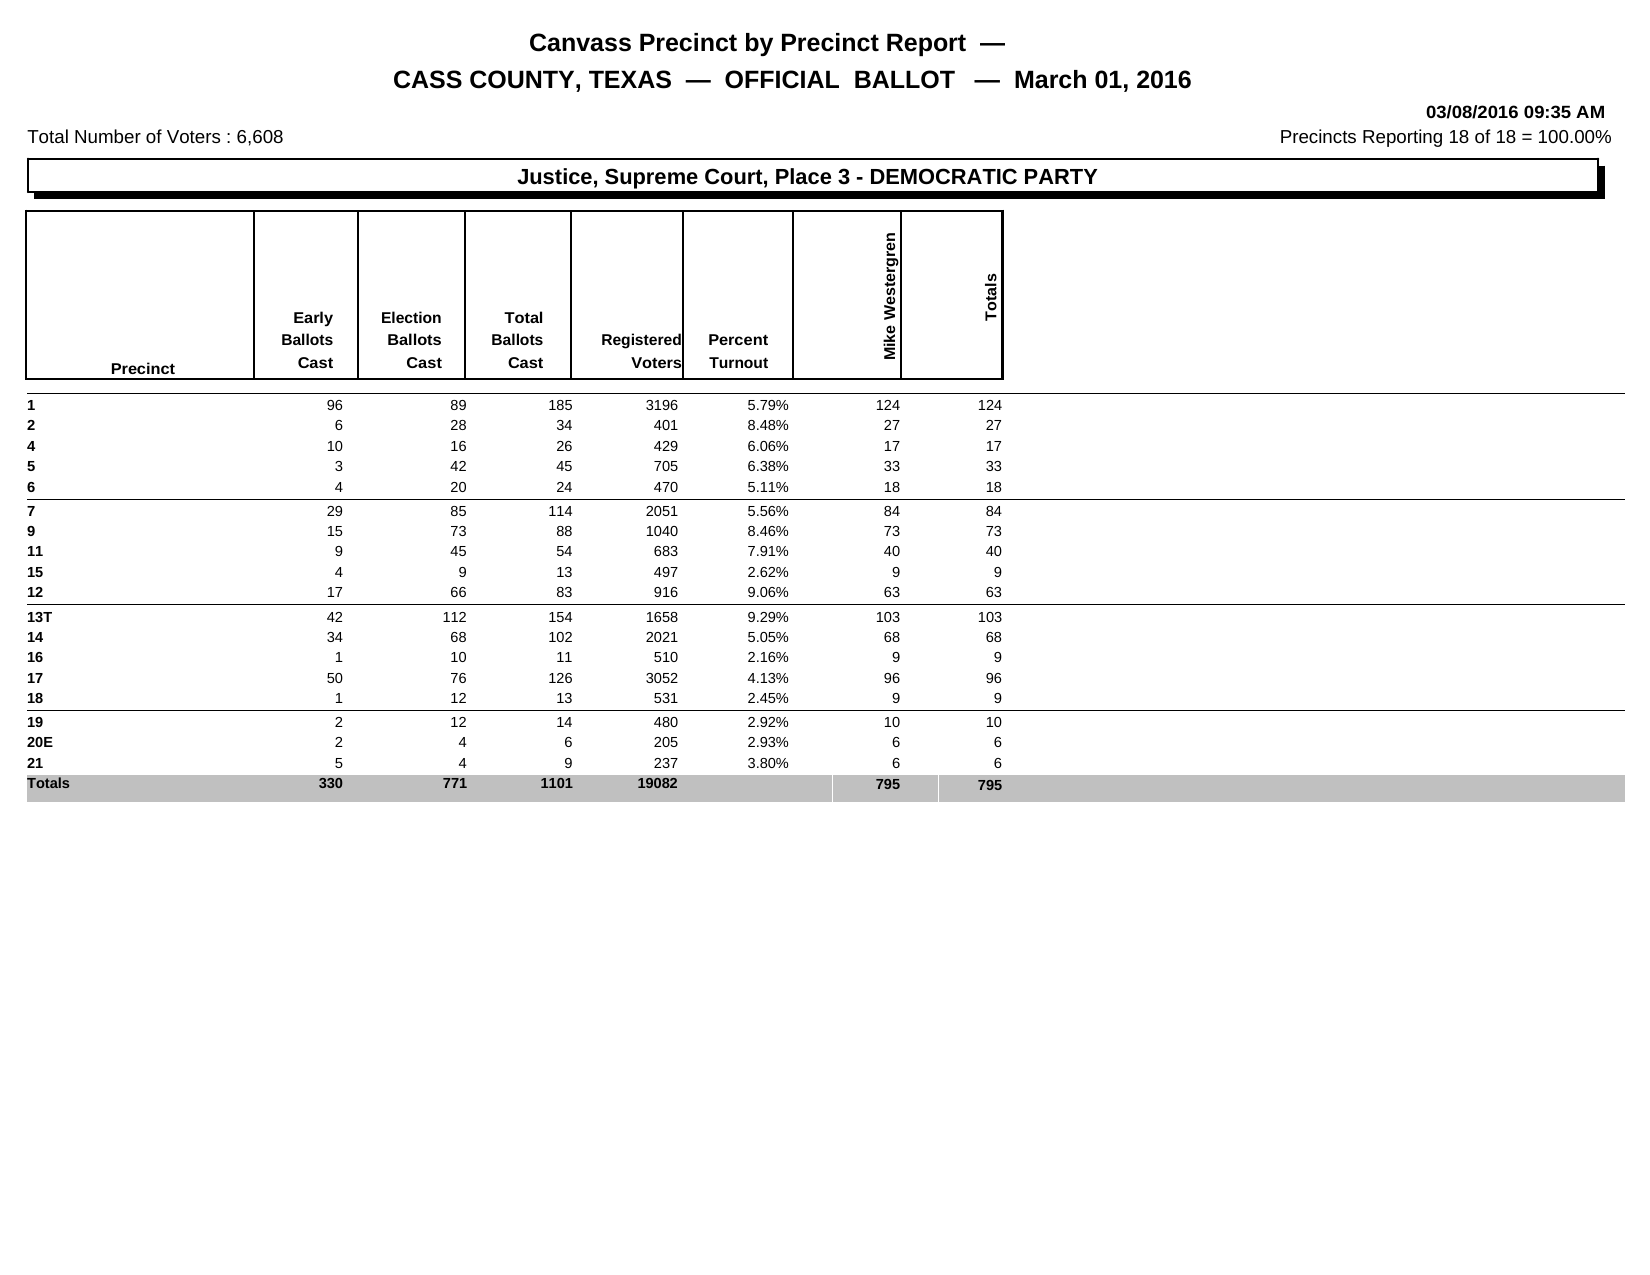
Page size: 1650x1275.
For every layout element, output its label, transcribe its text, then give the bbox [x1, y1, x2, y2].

table_header Precinct [27, 212, 253, 378]
table_cell 2 [201, 733, 401, 753]
table_cell 18 [833, 477, 938, 498]
table_cell 8.46% [713, 521, 832, 542]
table_cell 2051 [604, 500, 713, 521]
table_header Total Ballots Cast [466, 212, 570, 378]
table_cell 114 [503, 500, 604, 521]
table_cell 8.48% [713, 416, 832, 436]
table_cell 9 [833, 563, 938, 583]
table_cell 17 [27, 668, 201, 689]
table_cell 2.92% [713, 711, 832, 733]
table_cell 12 [401, 711, 503, 733]
table_header 96 [201, 394, 401, 416]
table_cell 6 [503, 733, 604, 753]
table_cell 73 [939, 521, 1625, 542]
table_cell 88 [503, 521, 604, 542]
table_cell 330 [201, 775, 401, 802]
table_cell 27 [833, 416, 938, 436]
table_header Early Ballots Cast [255, 212, 357, 378]
table_cell 510 [604, 648, 713, 668]
table_cell 6.06% [713, 436, 832, 457]
table_cell 6 [939, 753, 1625, 775]
table_cell 2 [27, 416, 201, 436]
table_cell 63 [833, 583, 938, 604]
table_cell 26 [503, 436, 604, 457]
table_cell Totals [27, 775, 201, 802]
table_cell 6 [939, 733, 1625, 753]
table_cell 6 [201, 416, 401, 436]
table_cell 68 [833, 627, 938, 648]
table_cell 84 [833, 500, 938, 521]
table_cell 4 [401, 733, 503, 753]
table_cell 6 [833, 733, 938, 753]
table_cell 1040 [604, 521, 713, 542]
table_cell 1658 [604, 605, 713, 627]
table_cell 9 [833, 648, 938, 668]
table_cell 19 [27, 711, 201, 733]
table_cell 18 [27, 689, 201, 710]
table_cell 4 [401, 753, 503, 775]
table_cell 9 [201, 542, 401, 562]
table_cell 9 [833, 689, 938, 710]
table_cell 7 [27, 500, 201, 521]
table_cell 29 [201, 500, 401, 521]
table_cell 17 [833, 436, 938, 457]
table_cell 24 [503, 477, 604, 498]
table_cell 14 [27, 627, 201, 648]
table_cell 5.56% [713, 500, 832, 521]
table_header Election Ballots Cast [359, 212, 464, 378]
table_cell 429 [604, 436, 713, 457]
table_cell 11 [503, 648, 604, 668]
table_cell 10 [201, 436, 401, 457]
table_cell 9.06% [713, 583, 832, 604]
table_cell 11 [27, 542, 201, 562]
table_cell 103 [939, 605, 1625, 627]
table_cell 3 [201, 457, 401, 477]
table_cell 916 [604, 583, 713, 604]
table_cell 9 [939, 563, 1625, 583]
table_cell 45 [401, 542, 503, 562]
table_cell 4 [201, 477, 401, 498]
table_cell 17 [201, 583, 401, 604]
table_cell 480 [604, 711, 713, 733]
table_cell 3.80% [713, 753, 832, 775]
table_cell 18 [939, 477, 1625, 498]
table_cell 6.38% [713, 457, 832, 477]
table_cell 5 [27, 457, 201, 477]
table_cell 103 [833, 605, 938, 627]
table_header 3196 [604, 394, 713, 416]
table_cell 6 [27, 477, 201, 498]
table_cell 531 [604, 689, 713, 710]
table_cell 10 [401, 648, 503, 668]
table_cell 50 [201, 668, 401, 689]
table_cell 1 [201, 648, 401, 668]
table_cell 10 [939, 711, 1625, 733]
table_header 124 [939, 394, 1625, 416]
table_cell 2.62% [713, 563, 832, 583]
table_cell 15 [27, 563, 201, 583]
table_cell 9 [939, 648, 1625, 668]
table_cell 13 [503, 563, 604, 583]
table_cell 34 [201, 627, 401, 648]
table_cell 5.05% [713, 627, 832, 648]
table_cell 34 [503, 416, 604, 436]
table_cell 73 [833, 521, 938, 542]
table_cell 2.93% [713, 733, 832, 753]
table_cell 96 [833, 668, 938, 689]
table_cell 96 [939, 668, 1625, 689]
table_cell 28 [401, 416, 503, 436]
table_cell 154 [503, 605, 604, 627]
table_cell 27 [939, 416, 1625, 436]
table_cell 5.11% [713, 477, 832, 498]
table_cell 33 [939, 457, 1625, 477]
table_cell 20 [401, 477, 503, 498]
table_cell 68 [401, 627, 503, 648]
table_cell 112 [401, 605, 503, 627]
table_cell 42 [201, 605, 401, 627]
table_cell [713, 775, 832, 802]
table_cell 68 [939, 627, 1625, 648]
table_cell 237 [604, 753, 713, 775]
table_cell 9 [401, 563, 503, 583]
table_cell 54 [503, 542, 604, 562]
table_cell 2021 [604, 627, 713, 648]
table_cell 20E [27, 733, 201, 753]
table_cell 21 [27, 753, 201, 775]
table_cell 9 [27, 521, 201, 542]
table_header Registered Voters [572, 212, 682, 378]
table_cell 2.16% [713, 648, 832, 668]
table_cell 45 [503, 457, 604, 477]
table_header Mike Westergren [794, 212, 900, 378]
table_cell 40 [939, 542, 1625, 562]
table_cell 76 [401, 668, 503, 689]
table_cell 6 [833, 753, 938, 775]
table_cell 7.91% [713, 542, 832, 562]
table_header 185 [503, 394, 604, 416]
table_cell 12 [27, 583, 201, 604]
table_header Totals [902, 212, 1001, 378]
table_cell 4.13% [713, 668, 832, 689]
table_cell 16 [401, 436, 503, 457]
table_cell 19082 [604, 775, 713, 802]
table_header 124 [833, 394, 938, 416]
table_cell 1101 [503, 775, 604, 802]
table_cell 13 [503, 689, 604, 710]
table_cell 66 [401, 583, 503, 604]
table_cell 10 [833, 711, 938, 733]
table_cell 13T [27, 605, 201, 627]
table_cell 17 [939, 436, 1625, 457]
table_cell 12 [401, 689, 503, 710]
table_cell 63 [939, 583, 1625, 604]
table_cell 2.45% [713, 689, 832, 710]
table_cell 33 [833, 457, 938, 477]
table_cell 2 [201, 711, 401, 733]
table_cell 9 [939, 689, 1625, 710]
table_cell 705 [604, 457, 713, 477]
table_cell 3052 [604, 668, 713, 689]
table_cell 40 [833, 542, 938, 562]
table_cell 795 [833, 775, 938, 802]
table_cell 16 [27, 648, 201, 668]
table_cell 102 [503, 627, 604, 648]
table_header 1 [27, 394, 201, 416]
table_cell 15 [201, 521, 401, 542]
table_cell 4 [27, 436, 201, 457]
table_cell 497 [604, 563, 713, 583]
table_cell 126 [503, 668, 604, 689]
table_header Percent Turnout [684, 212, 792, 378]
table_cell 9.29% [713, 605, 832, 627]
table_cell 83 [503, 583, 604, 604]
table_cell 683 [604, 542, 713, 562]
table_cell 9 [503, 753, 604, 775]
table_cell 85 [401, 500, 503, 521]
table_cell 84 [939, 500, 1625, 521]
table_cell 14 [503, 711, 604, 733]
table_cell 73 [401, 521, 503, 542]
table_cell 42 [401, 457, 503, 477]
table_cell 5 [201, 753, 401, 775]
table_cell 205 [604, 733, 713, 753]
table_cell 4 [201, 563, 401, 583]
table_cell 470 [604, 477, 713, 498]
table_cell 401 [604, 416, 713, 436]
table_header 5.79% [713, 394, 832, 416]
table_cell 1 [201, 689, 401, 710]
table_cell 795 [939, 775, 1625, 802]
table_cell 771 [401, 775, 503, 802]
table_header 89 [401, 394, 503, 416]
